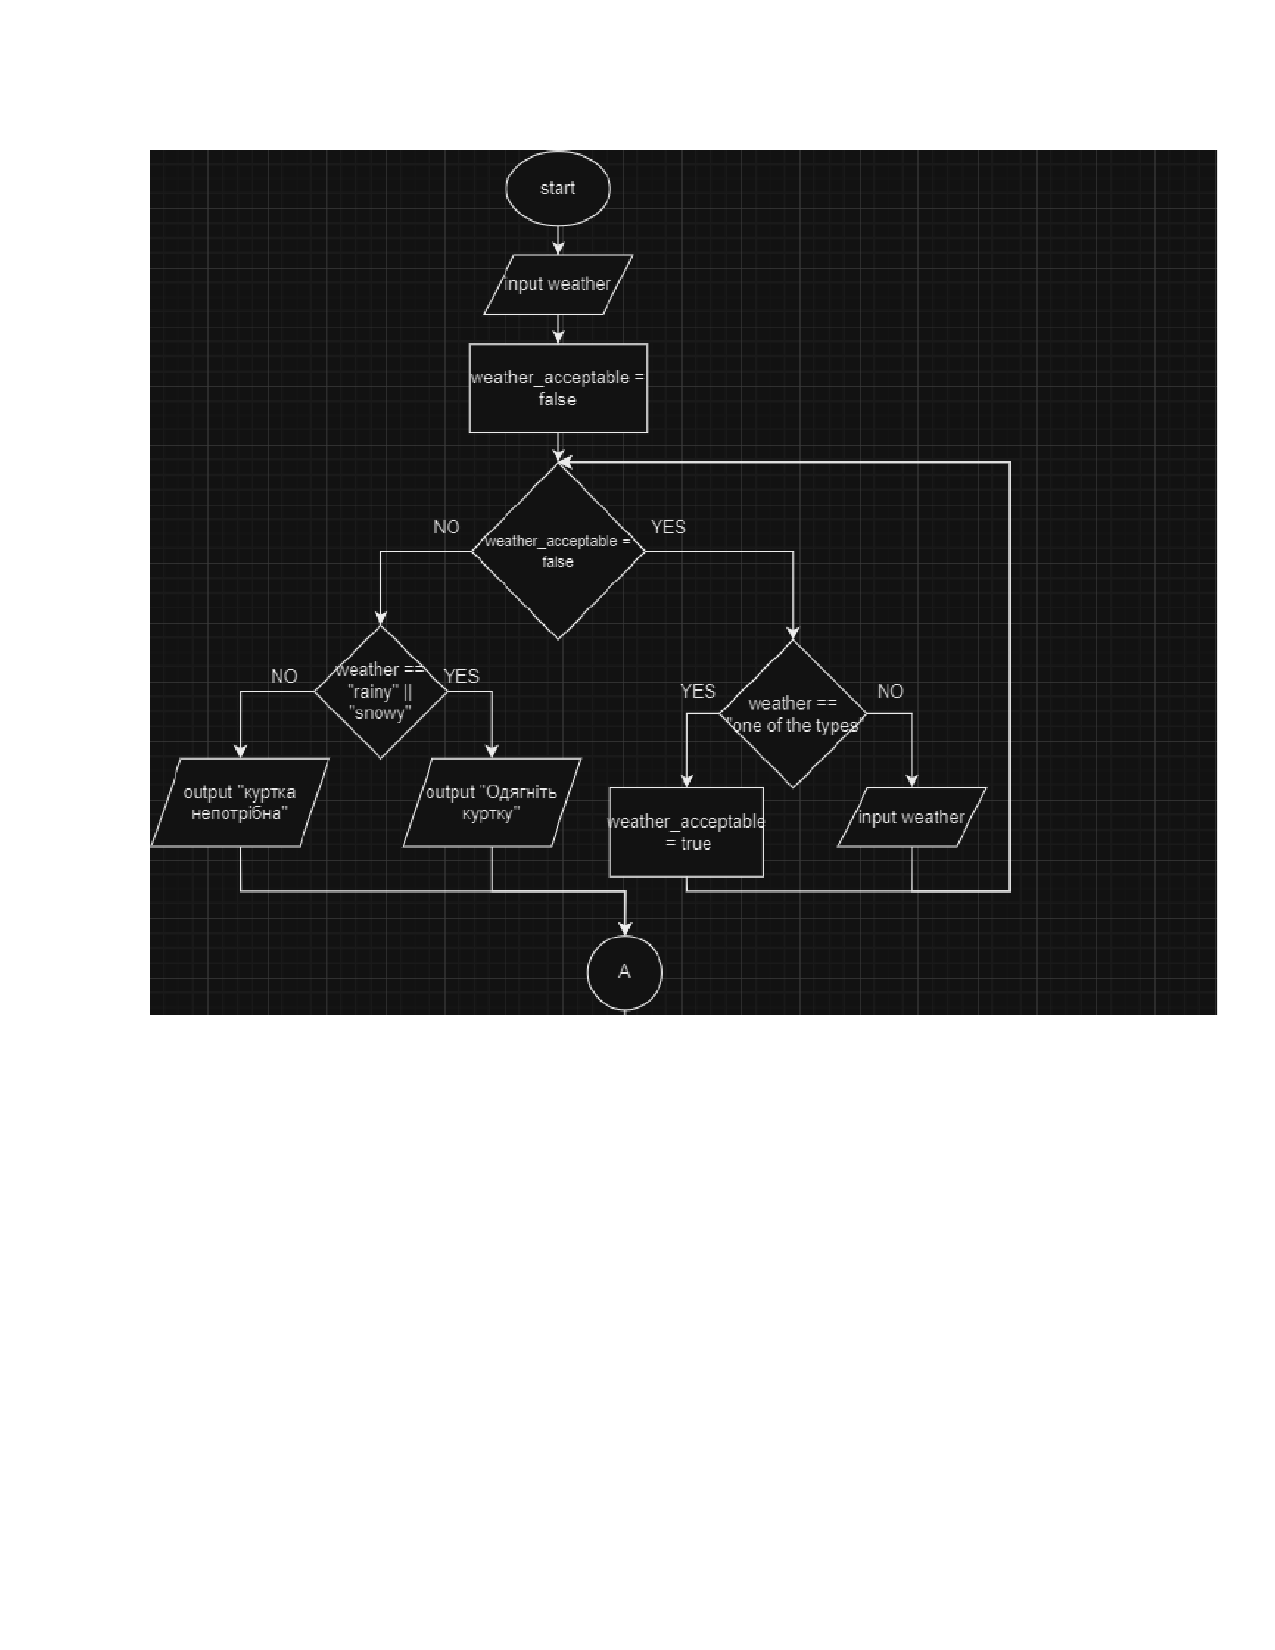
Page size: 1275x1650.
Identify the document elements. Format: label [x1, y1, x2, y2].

picture [150, 150, 1218, 1015]
